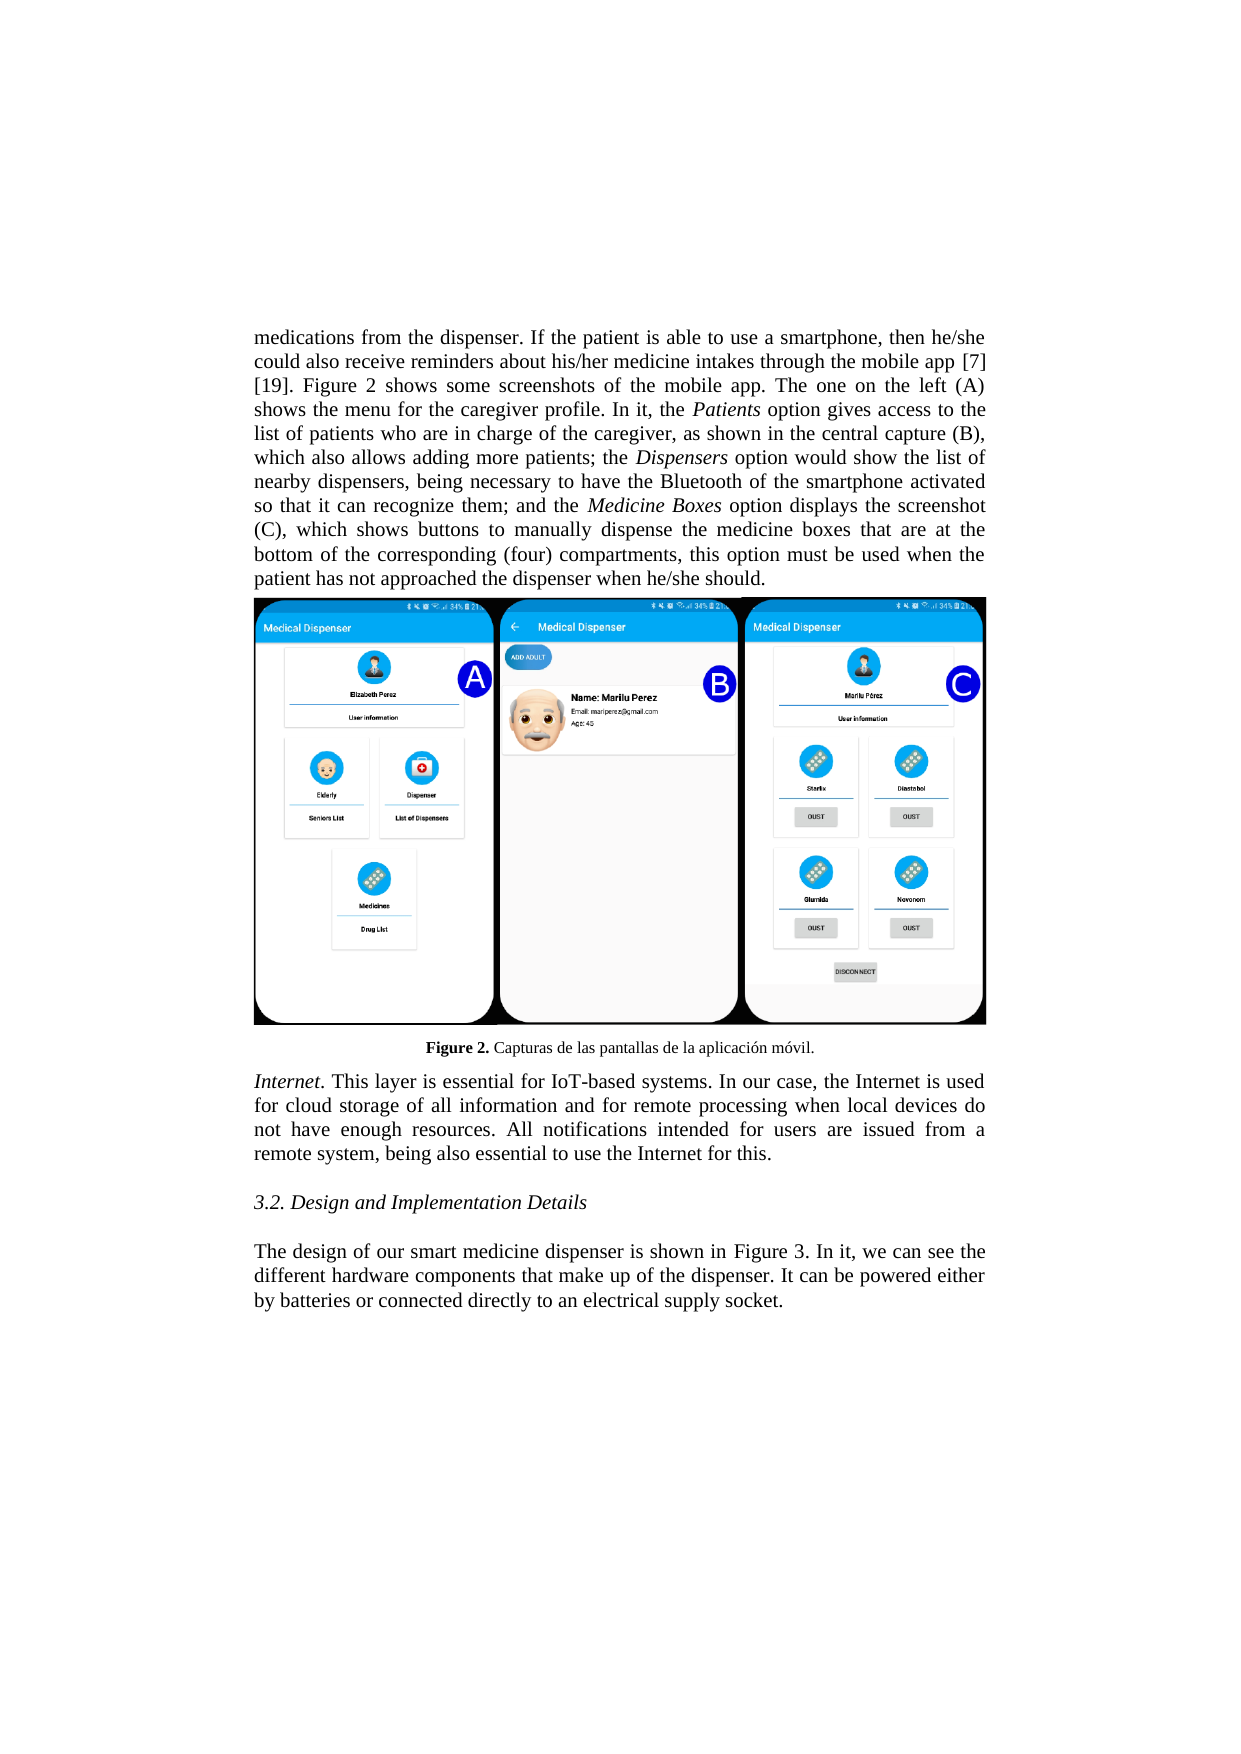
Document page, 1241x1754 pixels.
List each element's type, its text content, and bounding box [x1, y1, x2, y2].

text Internet. This layer is essential for IoT-based systems. In our case, the Internet is used for cloud storage of all information and for remote processing when local devices do not have enough resources. All notifications intended for users are issued from a remote system, being also essential to use the Internet for this. [254, 1069, 986, 1165]
text The design of our smart medicine dispenser is shown in Figure 3. In it, we can see the different hardware components that make up of the dispenser. It can be powered either by batteries or connected directly to an electrical supply socket. [254, 1239, 986, 1312]
picture [253, 597, 987, 1025]
subtitle Design and Implementation Details [254, 1190, 986, 1214]
text Figure 2. Capturas de las pantallas de la aplicación móvil. [254, 1037, 986, 1057]
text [254, 325, 986, 589]
